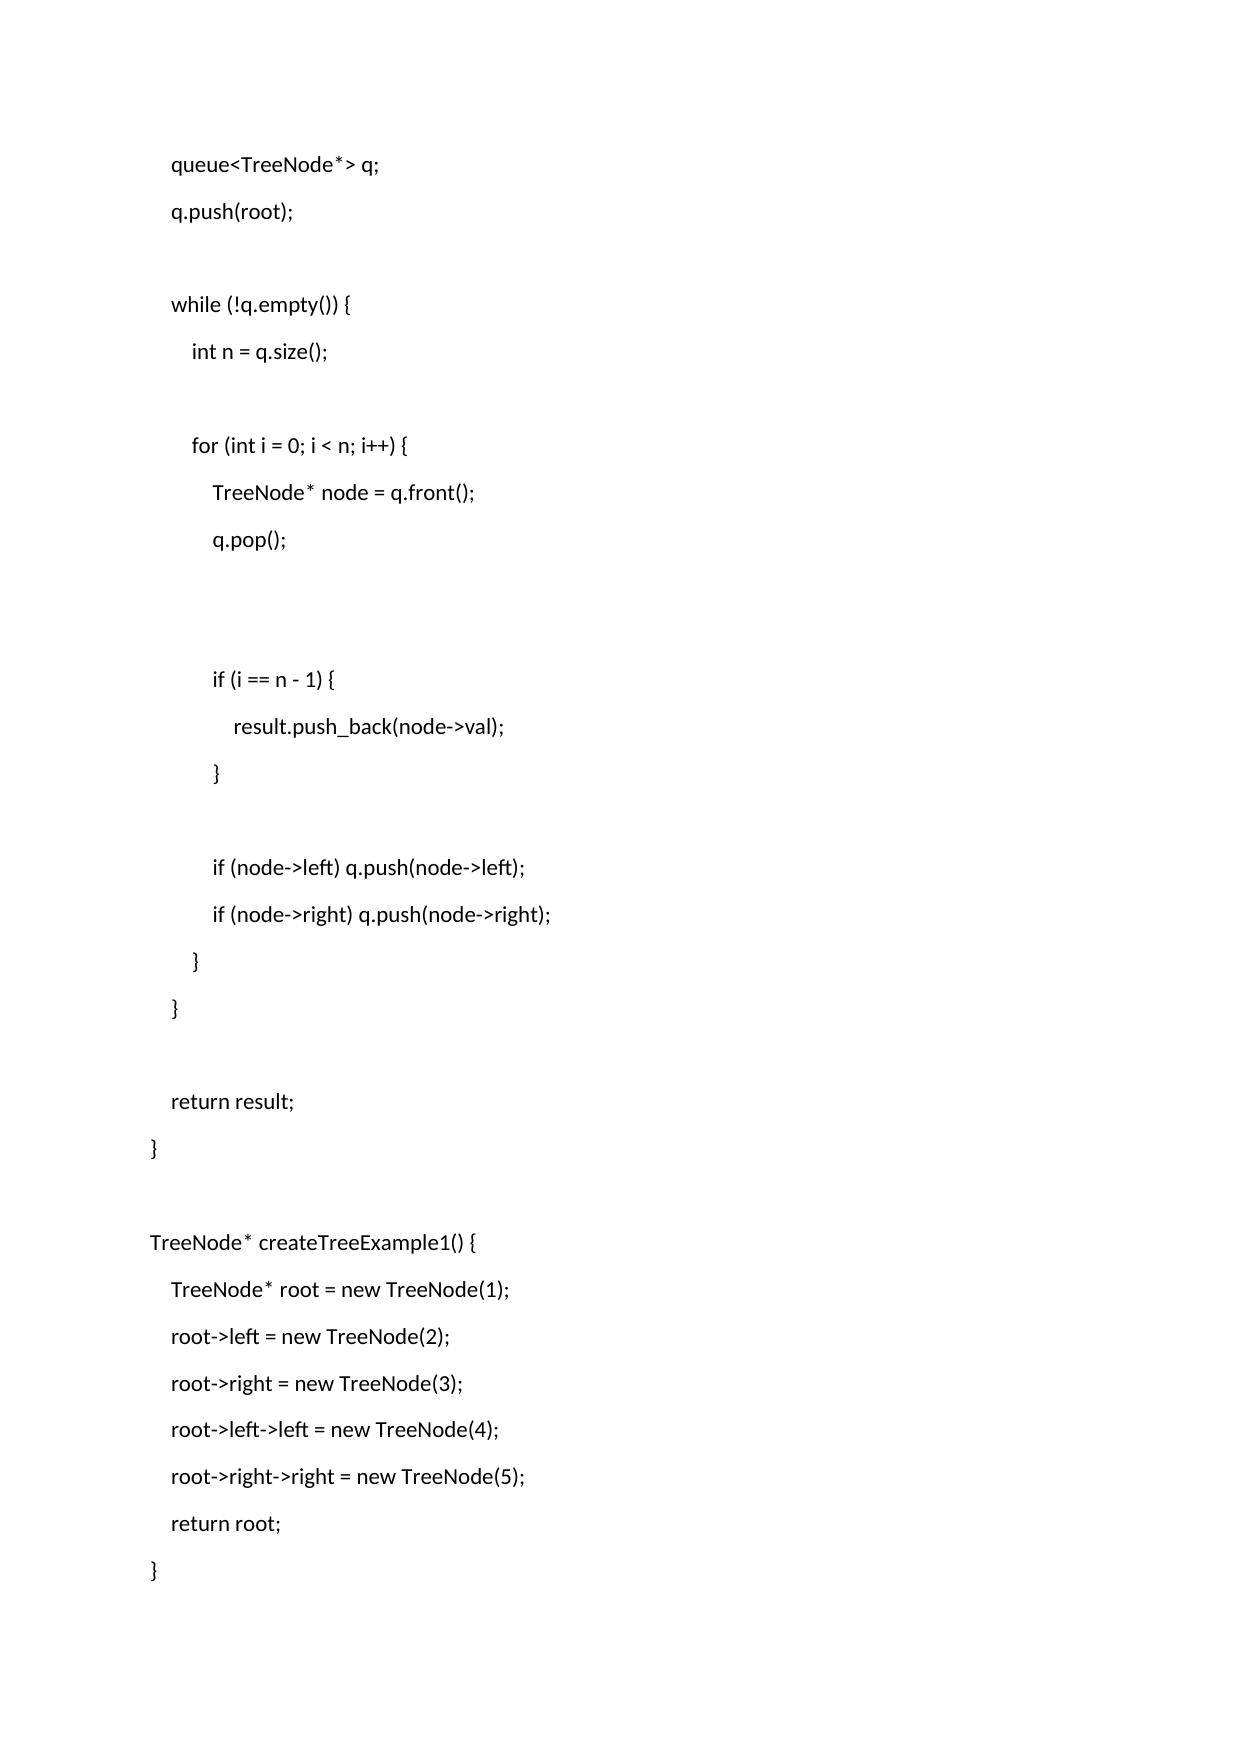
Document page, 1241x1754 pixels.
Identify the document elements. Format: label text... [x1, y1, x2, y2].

text } [150, 1556, 1090, 1584]
text return result; [150, 1087, 1090, 1116]
text if (node->left) q.push(node->left); [150, 853, 1090, 881]
text if (node->right) q.push(node->right); [150, 900, 1090, 928]
text result.push_back(node->val); [150, 712, 1090, 741]
text for (int i = 0; i < n; i++) { [150, 431, 1090, 459]
text } [150, 994, 1090, 1022]
text } [150, 947, 1090, 975]
text root->left = new TreeNode(2); [150, 1322, 1090, 1350]
text if (i == n - 1) { [150, 666, 1090, 694]
text } [150, 759, 1090, 787]
text TreeNode* node = q.front(); [150, 478, 1090, 506]
text q.push(root); [150, 197, 1090, 225]
text TreeNode* root = new TreeNode(1); [150, 1275, 1090, 1303]
text q.pop(); [150, 525, 1090, 553]
text } [150, 1134, 1090, 1162]
text root->left->left = new TreeNode(4); [150, 1416, 1090, 1444]
text queue<TreeNode*> q; [150, 150, 1090, 178]
text root->right = new TreeNode(3); [150, 1369, 1090, 1397]
text TreeNode* createTreeExample1() { [150, 1228, 1090, 1256]
text int n = q.size(); [150, 337, 1090, 366]
text root->right->right = new TreeNode(5); [150, 1462, 1090, 1491]
text while (!q.empty()) { [150, 291, 1090, 319]
text return root; [150, 1509, 1090, 1537]
